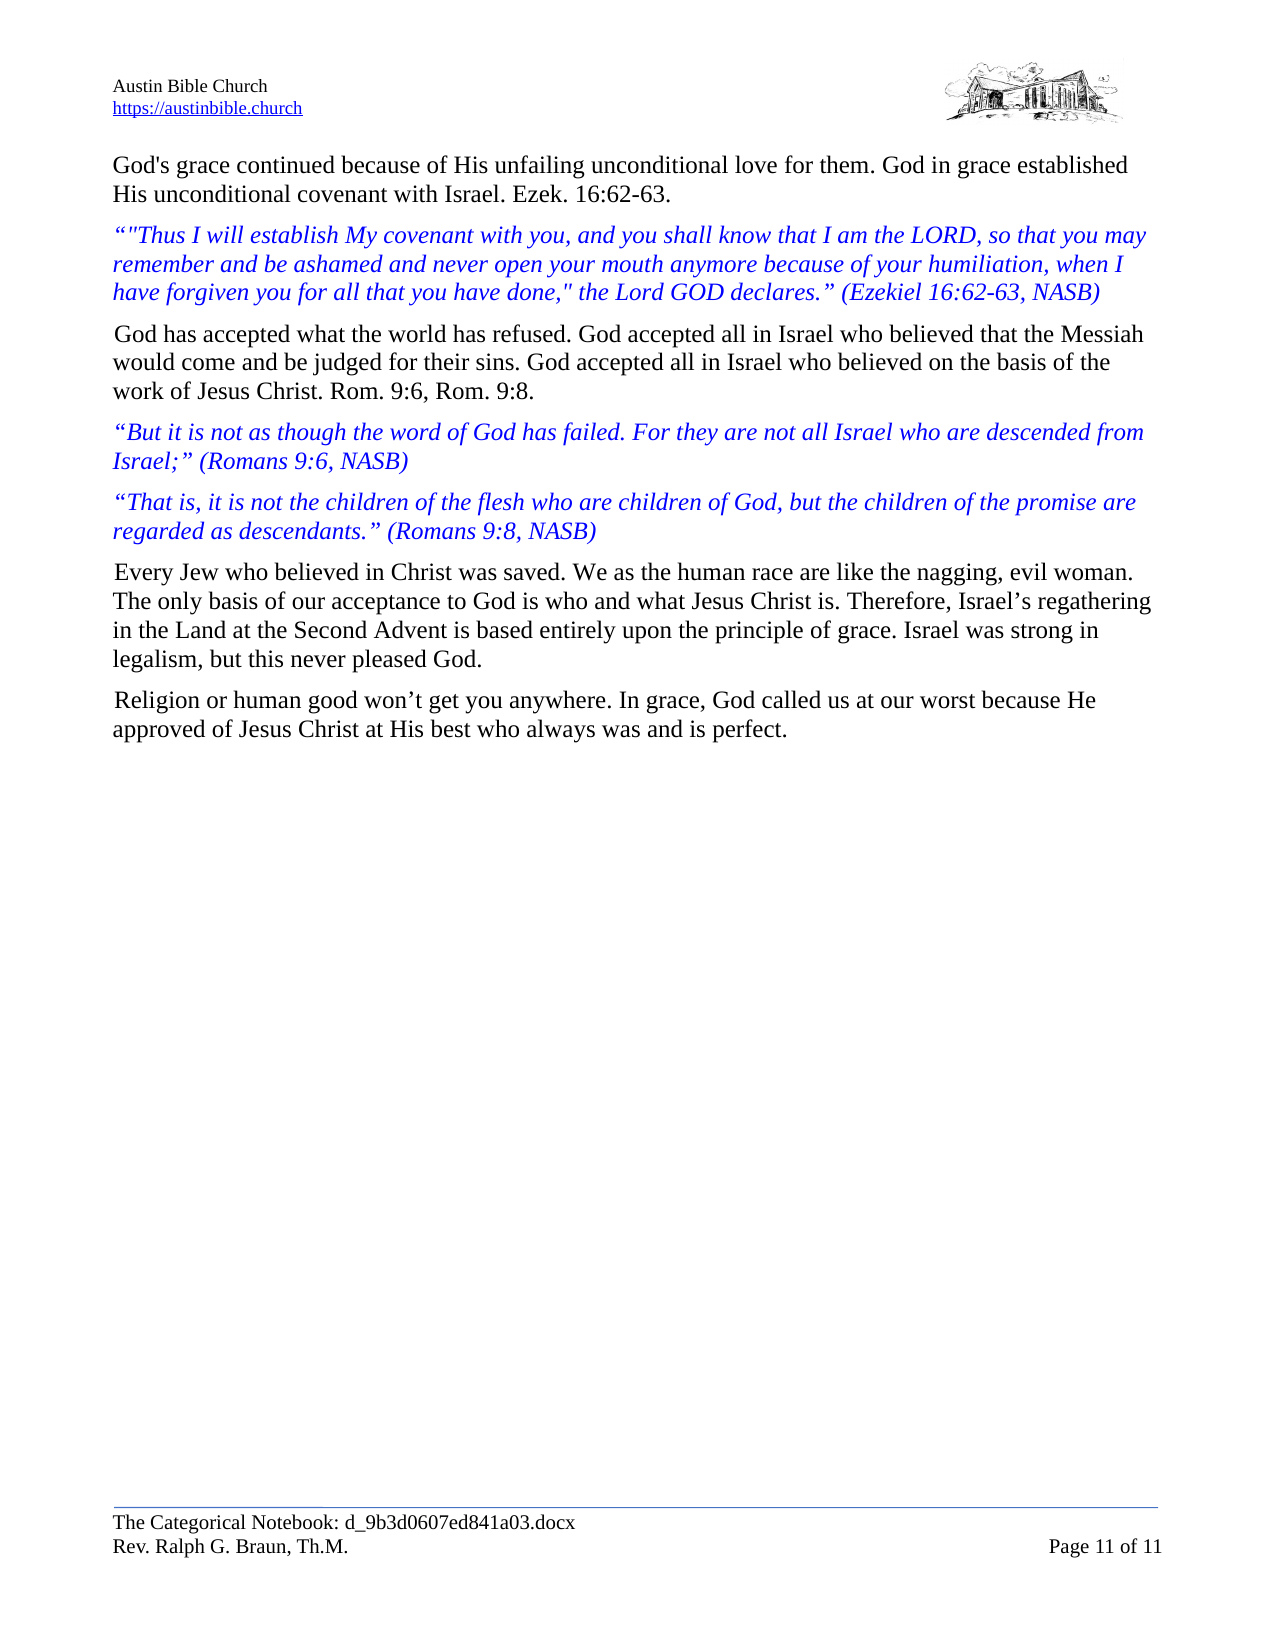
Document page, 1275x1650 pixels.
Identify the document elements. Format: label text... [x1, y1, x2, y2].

text Religion or human good won’t get you anywhere. In grace, God called us at our worst because He approved of Jesus Christ at His best who always was and is perfect. [112, 685, 1162, 742]
text “But it is not as though the word of God has failed. For they are not all Israel who are descended from Israel;” (Romans 9:6, NASB) [112, 417, 1162, 475]
text God has accepted what the world has refused. God accepted all in Israel who believed that the Messiah would come and be judged for their sins. God accepted all in Israel who believed on the basis of the work of Jesus Christ. Rom. 9:6, Rom. 9:8. [112, 319, 1162, 405]
text “"Thus I will establish My covenant with you, and you shall know that I am the LORD, so that you may remember and be ashamed and never open your mouth anymore because of your humiliation, when I have forgiven you for all that you have done," the Lord GOD declares.” (Ezekiel 16:62-63, NASB) [112, 220, 1162, 306]
picture [944, 58, 1124, 125]
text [112, 150, 1162, 207]
text “That is, it is not the children of the flesh who are children of God, but the children of the promise are regarded as descendants.” (Romans 9:8, NASB) [112, 487, 1162, 545]
text Every Jew who believed in Christ was saved. We as the human race are like the nagging, evil woman. The only basis of our acceptance to God is who and what Jesus Christ is. Therefore, Israel’s regathering in the Land at the Second Advent is based entirely upon the principle of grace. Israel was strong in legalism, but this never pleased God. [112, 557, 1162, 672]
